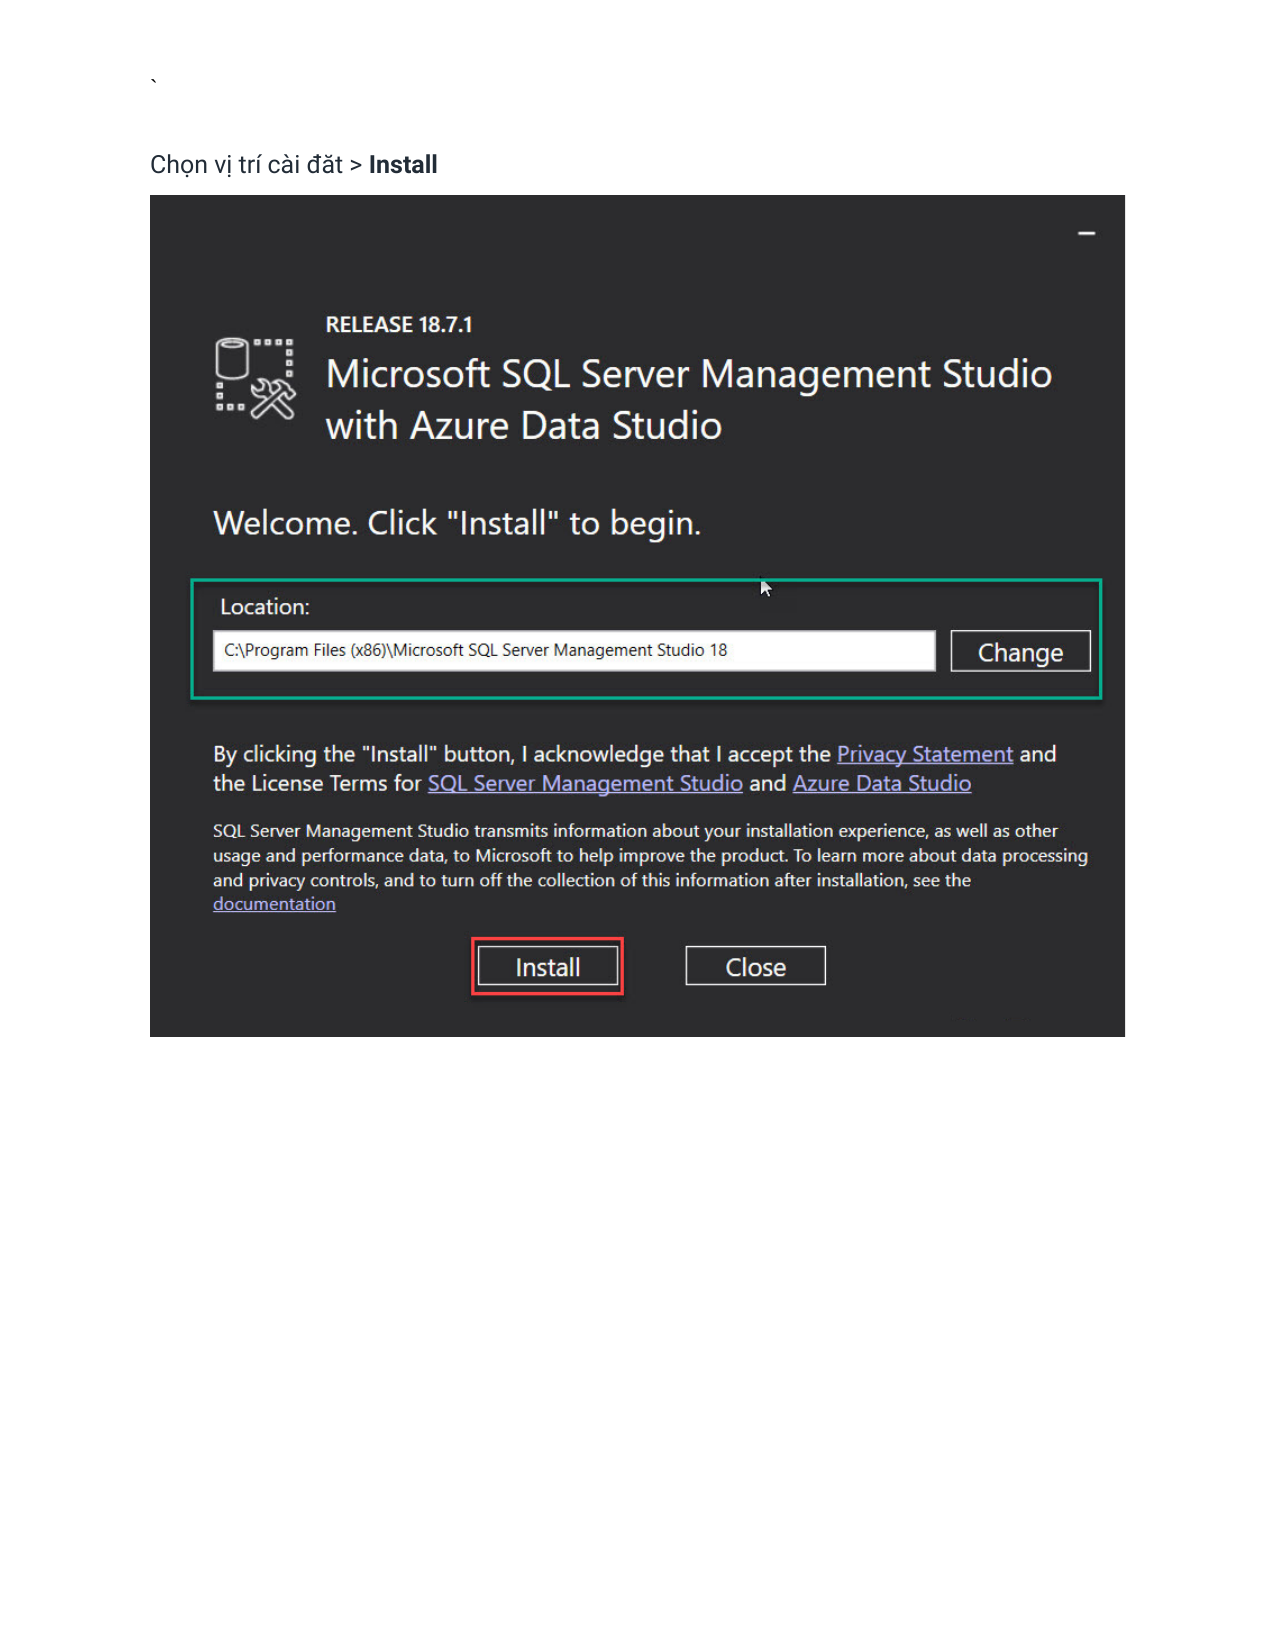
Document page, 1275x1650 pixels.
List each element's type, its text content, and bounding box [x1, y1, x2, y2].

picture [150, 195, 1125, 1037]
text Chọn vị trí cài đăt > Install [150, 150, 1125, 195]
